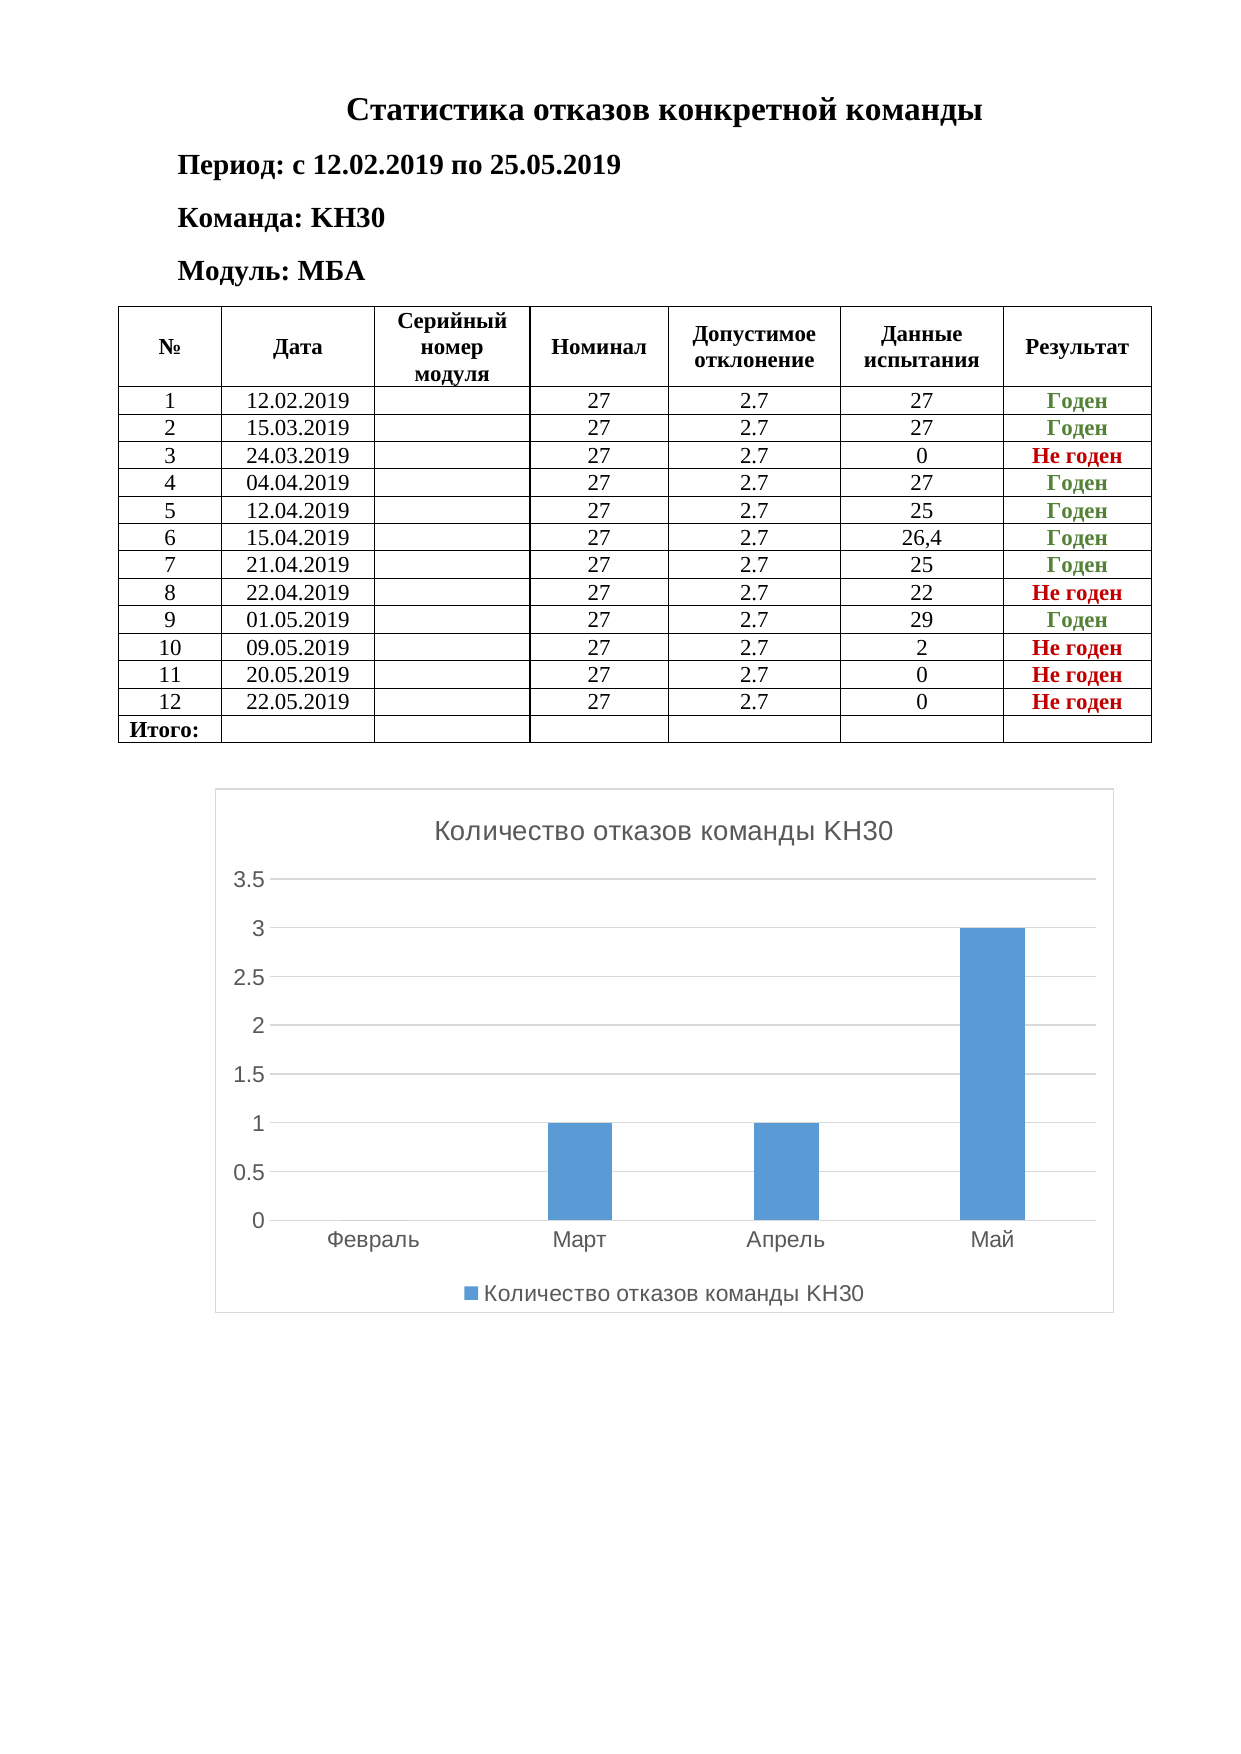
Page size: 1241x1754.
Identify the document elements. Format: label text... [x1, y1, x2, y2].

text Команда: KH30 [177, 200, 1152, 234]
table_cell 21.04.2019 [222, 551, 374, 578]
table_cell 2 [841, 634, 1003, 660]
table_cell 11 [119, 661, 221, 687]
table_cell 10 [119, 634, 221, 660]
table_cell 6 [119, 524, 221, 550]
table_cell 25 [841, 551, 1003, 578]
table_cell 22.04.2019 [222, 579, 374, 605]
table_cell [375, 716, 529, 742]
table_cell 12.04.2019 [222, 497, 374, 523]
text Модуль: МБА [177, 253, 1152, 287]
table_cell 2.7 [669, 579, 840, 605]
table_cell [375, 415, 529, 441]
table_cell 0 [841, 661, 1003, 687]
table_cell 2.7 [669, 606, 840, 633]
table_cell 2.7 [669, 661, 840, 687]
table_cell 2.7 [669, 634, 840, 660]
table_cell Годен [1004, 606, 1151, 633]
table_cell 20.05.2019 [222, 661, 374, 687]
table_cell Не годен [1004, 579, 1151, 605]
table_cell 27 [531, 634, 668, 660]
table_cell 2.7 [669, 415, 840, 441]
table_cell [531, 716, 668, 742]
table_cell Годен [1004, 497, 1151, 523]
table_cell 27 [531, 551, 668, 578]
table_cell 0 [841, 442, 1003, 468]
table_header Дата [222, 307, 374, 386]
table_cell 5 [119, 497, 221, 523]
table_cell 2 [119, 415, 221, 441]
table_cell 27 [841, 387, 1003, 413]
table_cell [375, 579, 529, 605]
table_cell 27 [531, 606, 668, 633]
table_cell 22.05.2019 [222, 689, 374, 715]
table_cell 27 [531, 689, 668, 715]
table_cell 04.04.2019 [222, 469, 374, 496]
table_cell [375, 497, 529, 523]
table_cell Годен [1004, 469, 1151, 496]
table_cell Итого: [119, 716, 221, 742]
table_cell 0 [841, 689, 1003, 715]
table_cell 27 [531, 497, 668, 523]
table_cell 12.02.2019 [222, 387, 374, 413]
table_cell [375, 634, 529, 660]
table_cell [375, 469, 529, 496]
table_cell 2.7 [669, 497, 840, 523]
table_cell 9 [119, 606, 221, 633]
table_cell 3 [119, 442, 221, 468]
table_cell 2.7 [669, 524, 840, 550]
table_cell Не годен [1004, 689, 1151, 715]
table_header Результат [1004, 307, 1151, 386]
table_cell 22 [841, 579, 1003, 605]
table_cell [375, 606, 529, 633]
table_cell [375, 387, 529, 413]
table_cell [1004, 716, 1151, 742]
table_cell [375, 689, 529, 715]
table_header Номинал [531, 307, 668, 386]
table_cell Не годен [1004, 661, 1151, 687]
table_cell 1 [119, 387, 221, 413]
table_cell 27 [531, 387, 668, 413]
table_cell Не годен [1004, 442, 1151, 468]
table_cell 2.7 [669, 551, 840, 578]
table_cell 27 [531, 661, 668, 687]
table_cell [375, 661, 529, 687]
table_cell 15.03.2019 [222, 415, 374, 441]
table_cell 27 [531, 469, 668, 496]
table_cell 15.04.2019 [222, 524, 374, 550]
table_cell Годен [1004, 551, 1151, 578]
table_cell 24.03.2019 [222, 442, 374, 468]
table_header Данные испытания [841, 307, 1003, 386]
table_cell 27 [531, 442, 668, 468]
table_cell [375, 442, 529, 468]
table_cell 7 [119, 551, 221, 578]
table_cell 2.7 [669, 689, 840, 715]
table_cell 29 [841, 606, 1003, 633]
table_cell [375, 551, 529, 578]
table_cell Не годен [1004, 634, 1151, 660]
table_header Серийный номер модуля [375, 307, 529, 386]
table_cell 27 [531, 579, 668, 605]
table_cell 27 [531, 415, 668, 441]
table_cell Годен [1004, 415, 1151, 441]
table_cell 26,4 [841, 524, 1003, 550]
table_cell 2.7 [669, 387, 840, 413]
table_cell 2.7 [669, 442, 840, 468]
table_cell 25 [841, 497, 1003, 523]
table_header Допустимое отклонение [669, 307, 840, 386]
table_cell 12 [119, 689, 221, 715]
table_cell 4 [119, 469, 221, 496]
table_cell Годен [1004, 387, 1151, 413]
table_header № [119, 307, 221, 386]
table_cell [669, 716, 840, 742]
table_cell 01.05.2019 [222, 606, 374, 633]
table_cell 27 [531, 524, 668, 550]
table_cell 2.7 [669, 469, 840, 496]
table_cell 09.05.2019 [222, 634, 374, 660]
table_cell 8 [119, 579, 221, 605]
text Период: с 12.02.2019 по 25.05.2019 [177, 147, 1152, 181]
table_cell [841, 716, 1003, 742]
table_cell [222, 716, 374, 742]
table_cell Годен [1004, 524, 1151, 550]
text Статистика отказов конкретной команды [177, 89, 1152, 128]
table_cell [375, 524, 529, 550]
table_cell 27 [841, 415, 1003, 441]
table_cell 27 [841, 469, 1003, 496]
